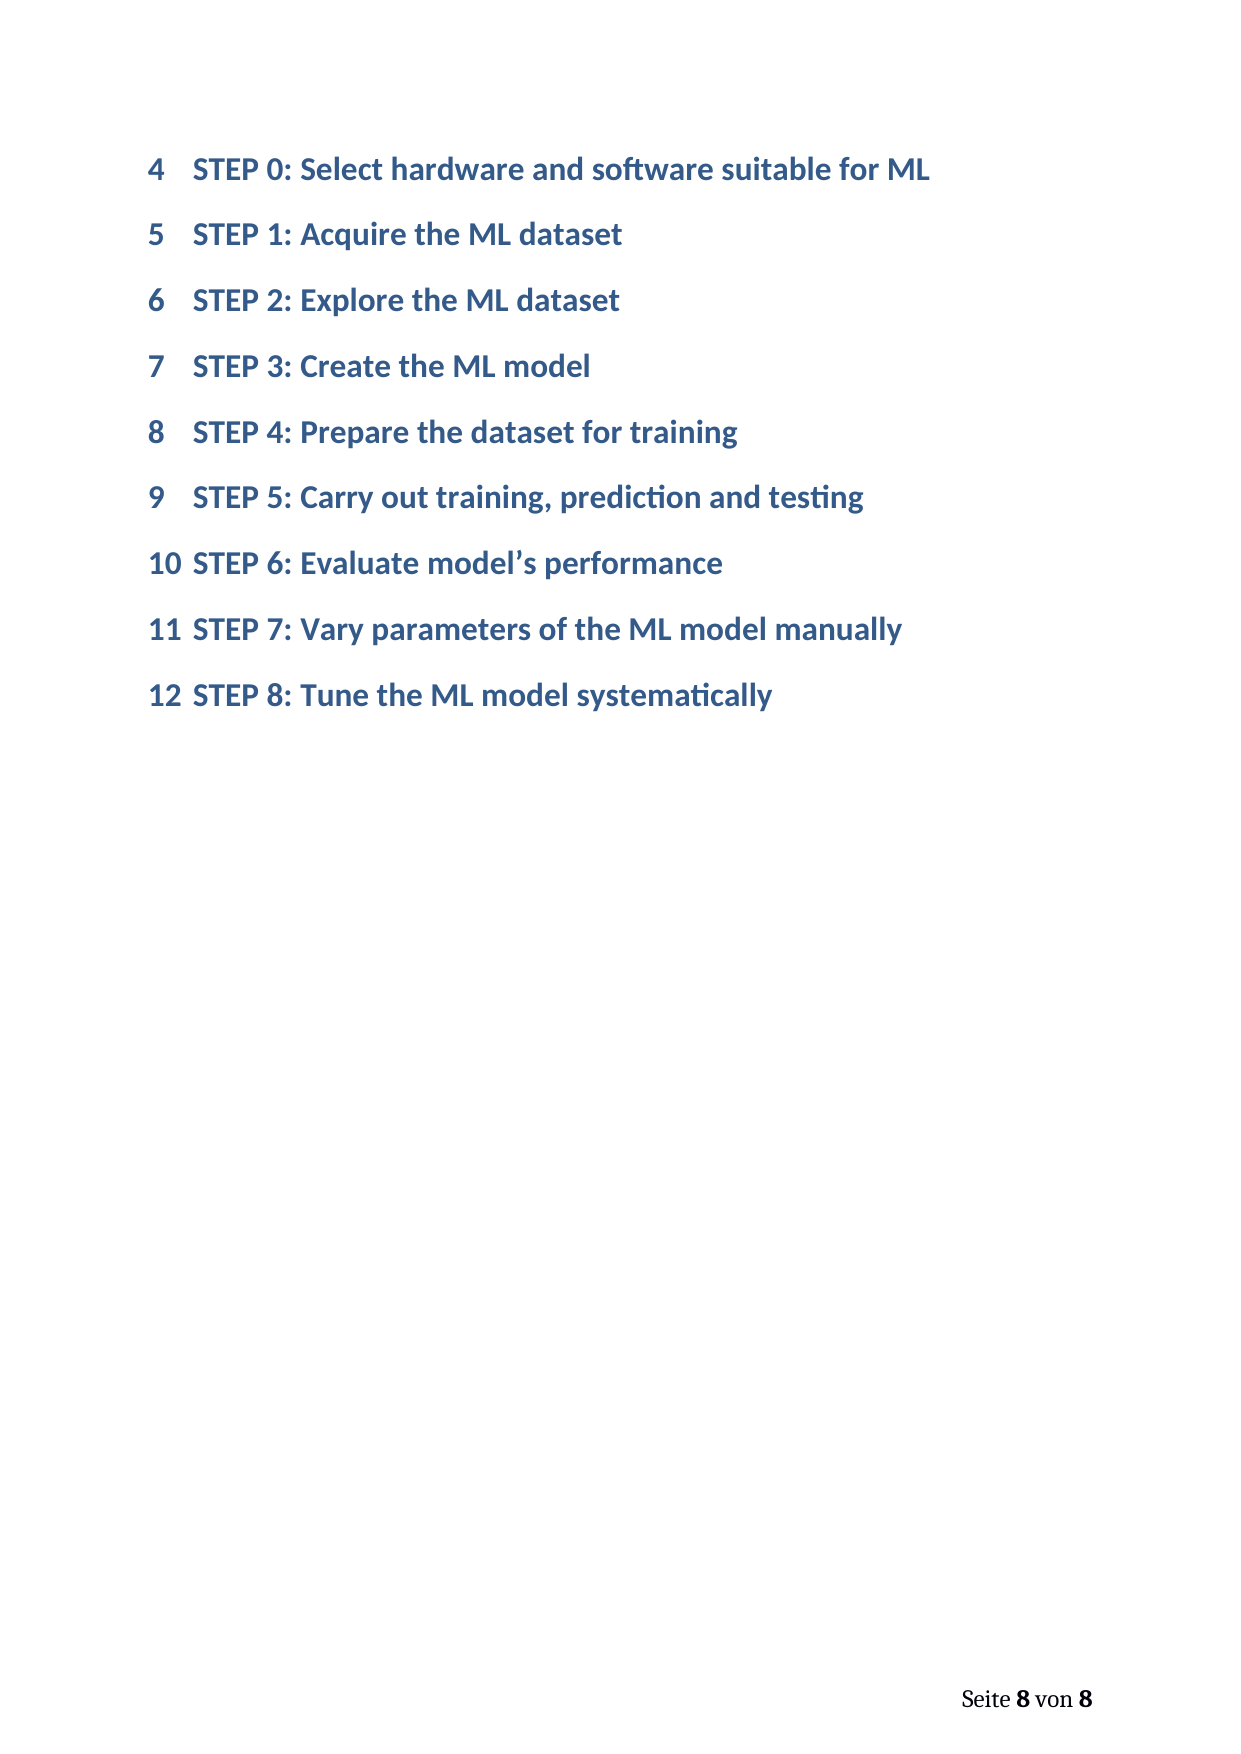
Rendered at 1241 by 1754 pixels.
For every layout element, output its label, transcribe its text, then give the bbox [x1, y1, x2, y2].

subtitle STEP 3: Create the ML model [148, 345, 1092, 386]
subtitle STEP 8: Tune the ML model systematically [148, 673, 1092, 714]
subtitle STEP 2: Explore the ML dataset [148, 279, 1092, 320]
subtitle STEP 0: Select hardware and software suitable for ML [148, 148, 1092, 188]
subtitle STEP 1: Acquire the ML dataset [148, 213, 1092, 254]
subtitle STEP 5: Carry out training, prediction and testing [148, 476, 1092, 517]
subtitle STEP 7: Vary parameters of the ML model manually [148, 608, 1092, 648]
subtitle STEP 6: Evaluate model’s performance [148, 542, 1092, 583]
subtitle STEP 4: Prepare the dataset for training [148, 411, 1092, 451]
